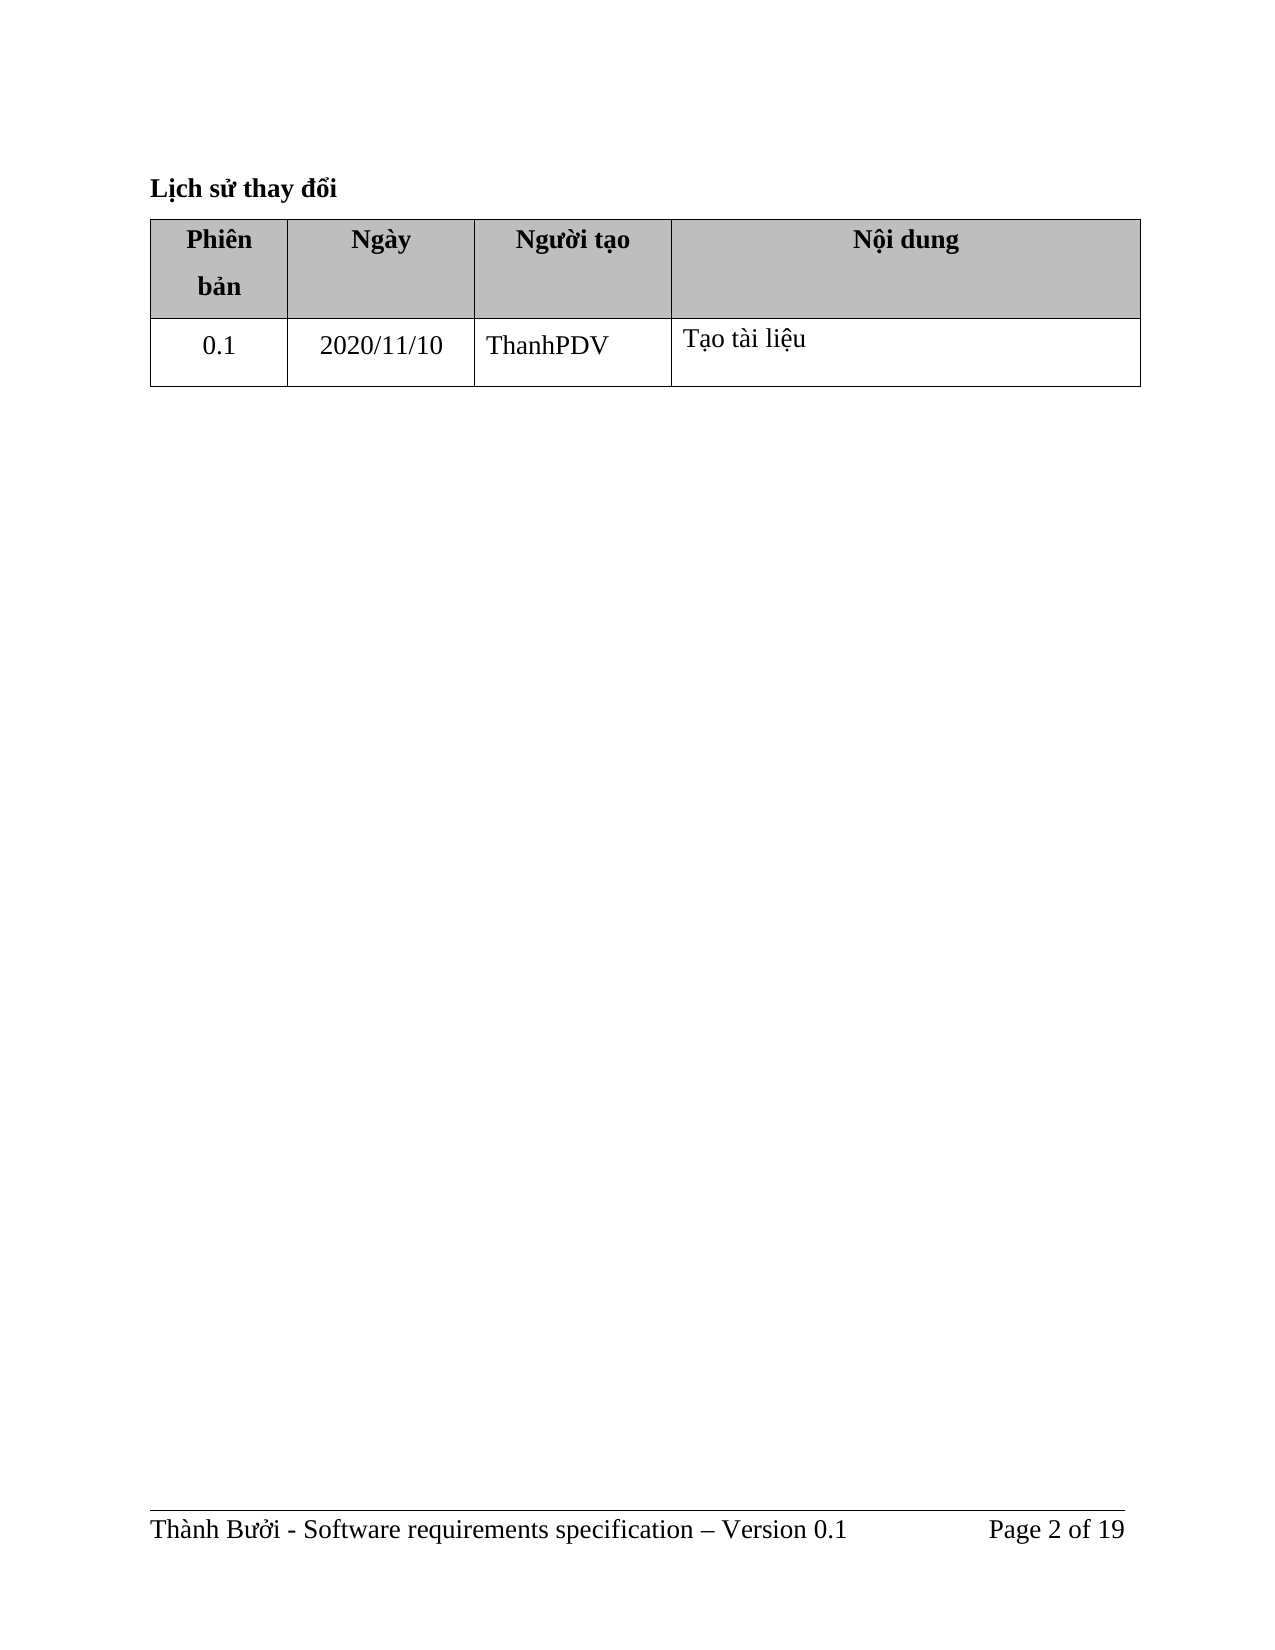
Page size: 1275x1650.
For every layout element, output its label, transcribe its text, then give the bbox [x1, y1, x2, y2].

table_cell 2020/11/10 [288, 319, 474, 386]
table_cell Tạo tài liệu [672, 319, 1140, 386]
table_cell ThanhPDV [475, 319, 671, 386]
table_header Ngày [288, 220, 474, 318]
text Lịch sử thay đổi [150, 172, 1125, 203]
table_cell 0.1 [151, 319, 287, 386]
table_header Phiên bản [151, 220, 287, 318]
table_header Người tạo [475, 220, 671, 318]
table_header Nội dung [672, 220, 1140, 318]
